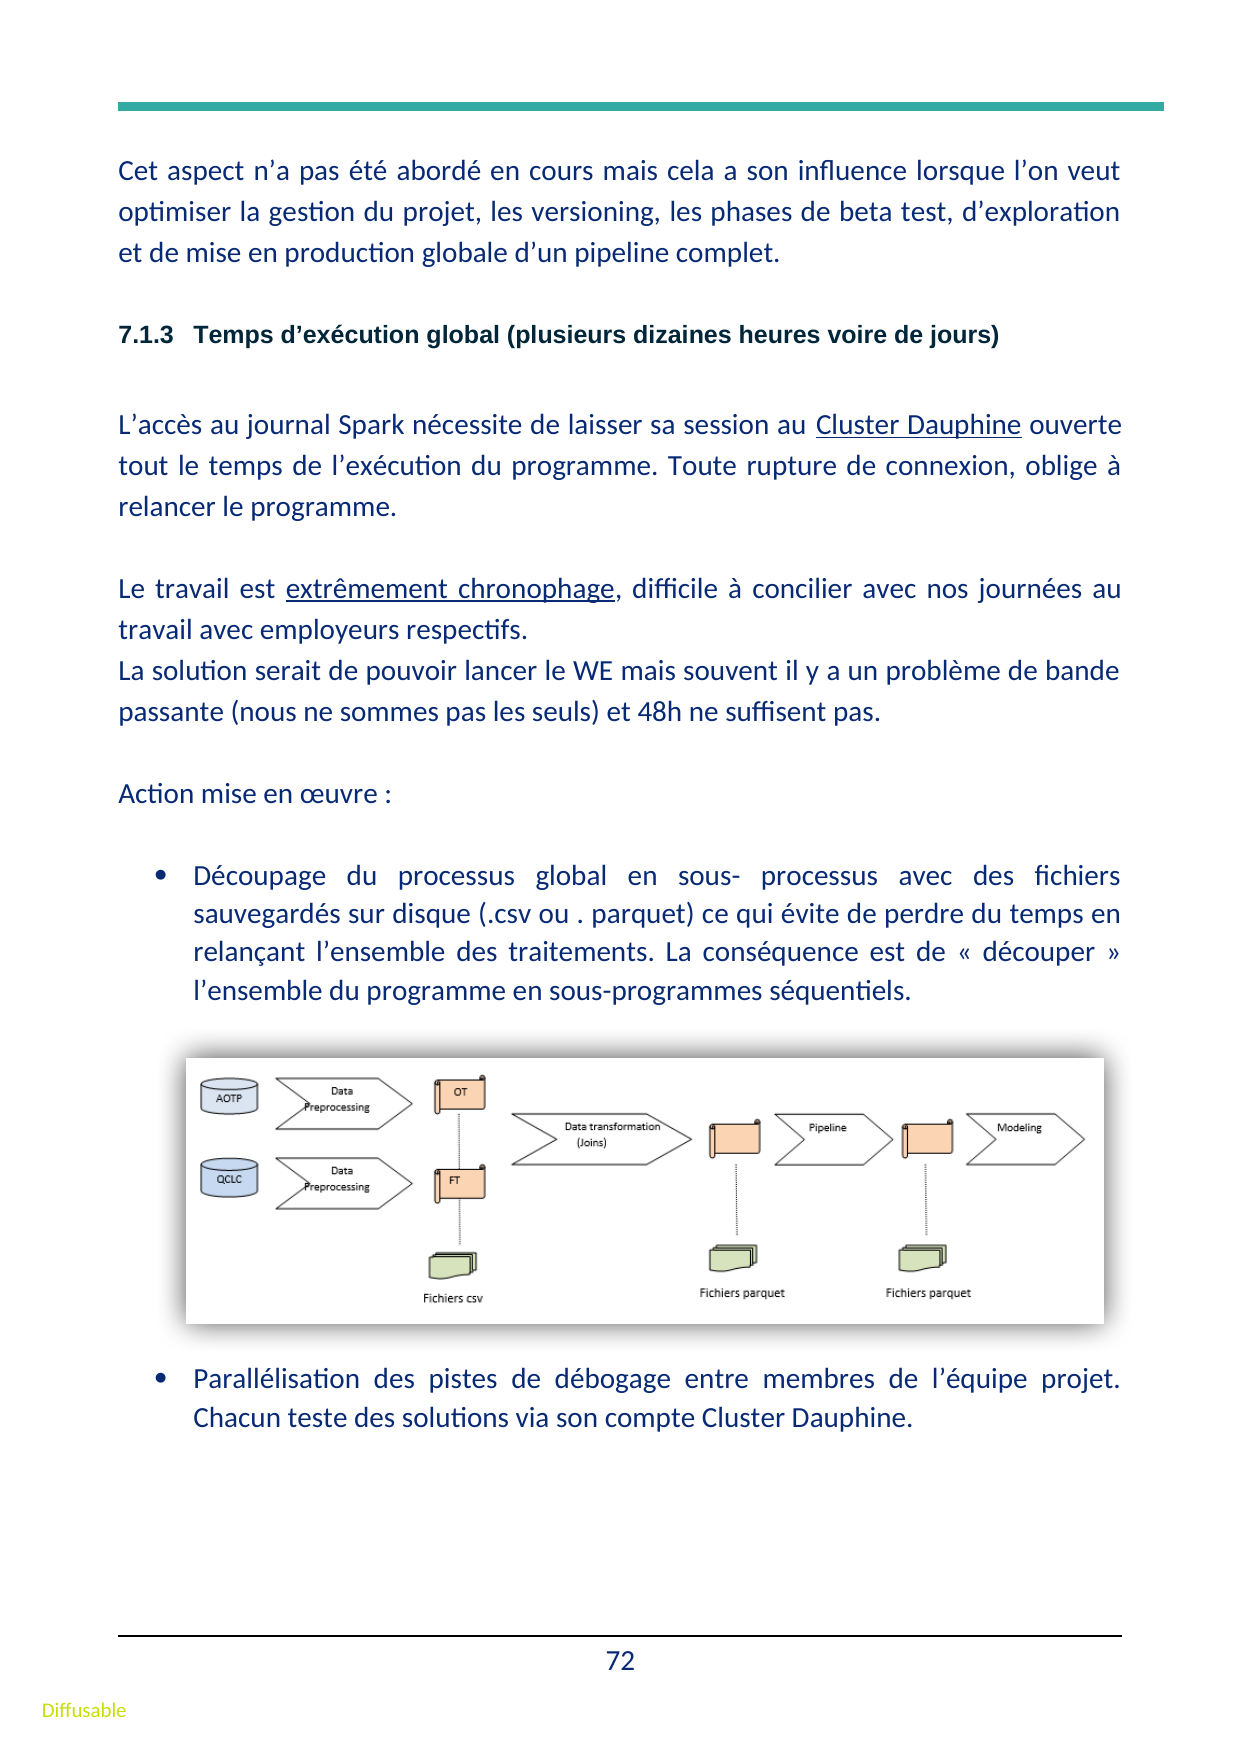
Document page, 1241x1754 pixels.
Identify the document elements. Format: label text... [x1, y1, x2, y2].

text Cet aspect n’a pas été abordé en cours mais cela a son influence lorsque l’on veut optimiser la gestion du projet, les versioning, les phases de beta test, d’exploration et de mise en production globale d’un pipeline complet. [118, 152, 1122, 269]
text La solution serait de pouvoir lancer le WE mais souvent il y a un problème de bande passante (nous ne sommes pas les seuls) et 48h ne suffisent pas. [118, 652, 1122, 728]
text Le travail est extrêmement chronophage, difficile à concilier avec nos journées au travail avec employeurs respectifs. [118, 570, 1122, 647]
text Action mise en œuvre : [118, 775, 1122, 810]
list Découpage du processus global en sous- processus avec des fichiers sauvegardés sur disque (.csv ou . parquet) ce qui évite de perdre du temps en relançant l’ensemble des traitements. La conséquence est de « découper » l’ensemble du programme en sous-programmes séquentiels. [156, 857, 1122, 1007]
text L’accès au journal Spark nécessite de laisser sa session au Cluster Dauphine ouverte tout le temps de l’exécution du programme. Toute rupture de connexion, oblige à relancer le programme. [118, 406, 1122, 524]
list Parallélisation des pistes de débogage entre membres de l’équipe projet. Chacun teste des solutions via son compte Cluster Dauphine. [156, 1361, 1122, 1434]
subtitle Temps d’exécution global (plusieurs dizaines heures voire de jours) [118, 320, 1122, 348]
picture [186, 1058, 1104, 1324]
